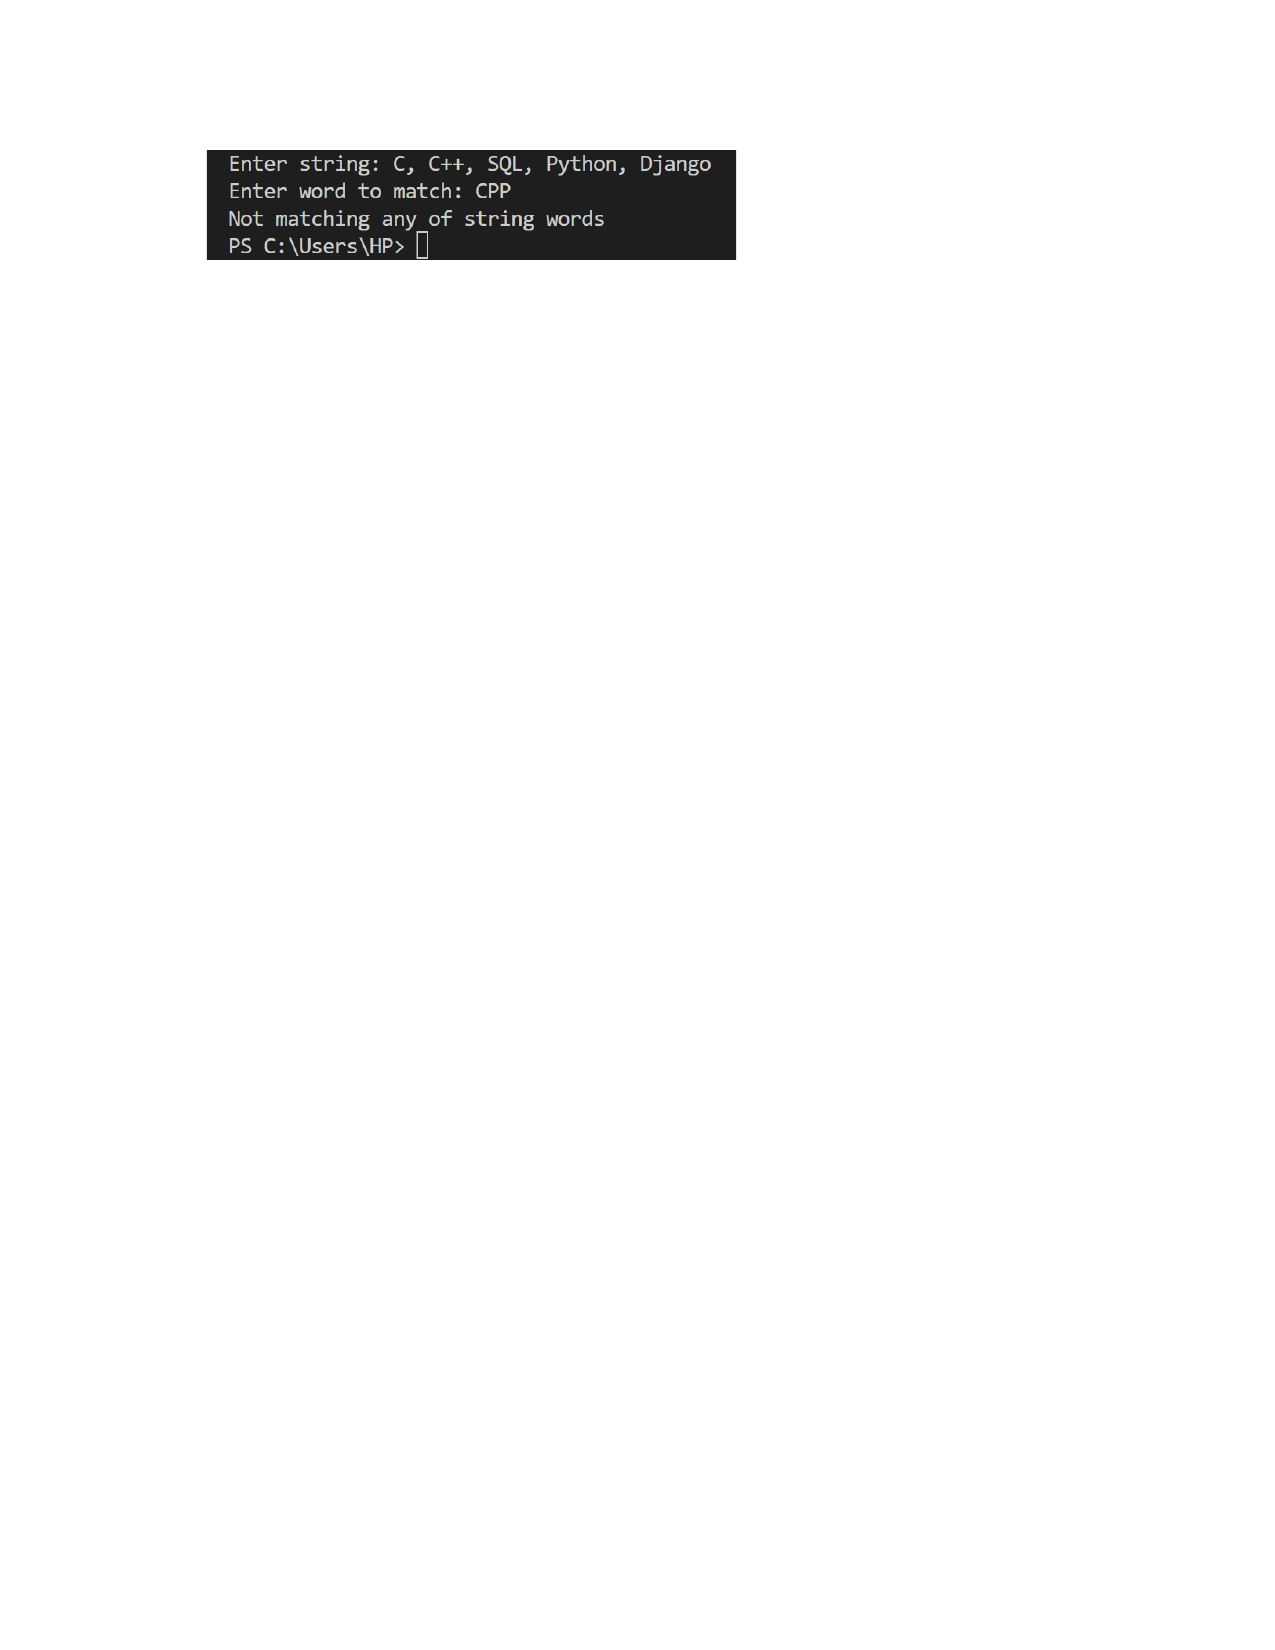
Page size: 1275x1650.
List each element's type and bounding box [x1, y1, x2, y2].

picture [206, 150, 737, 260]
